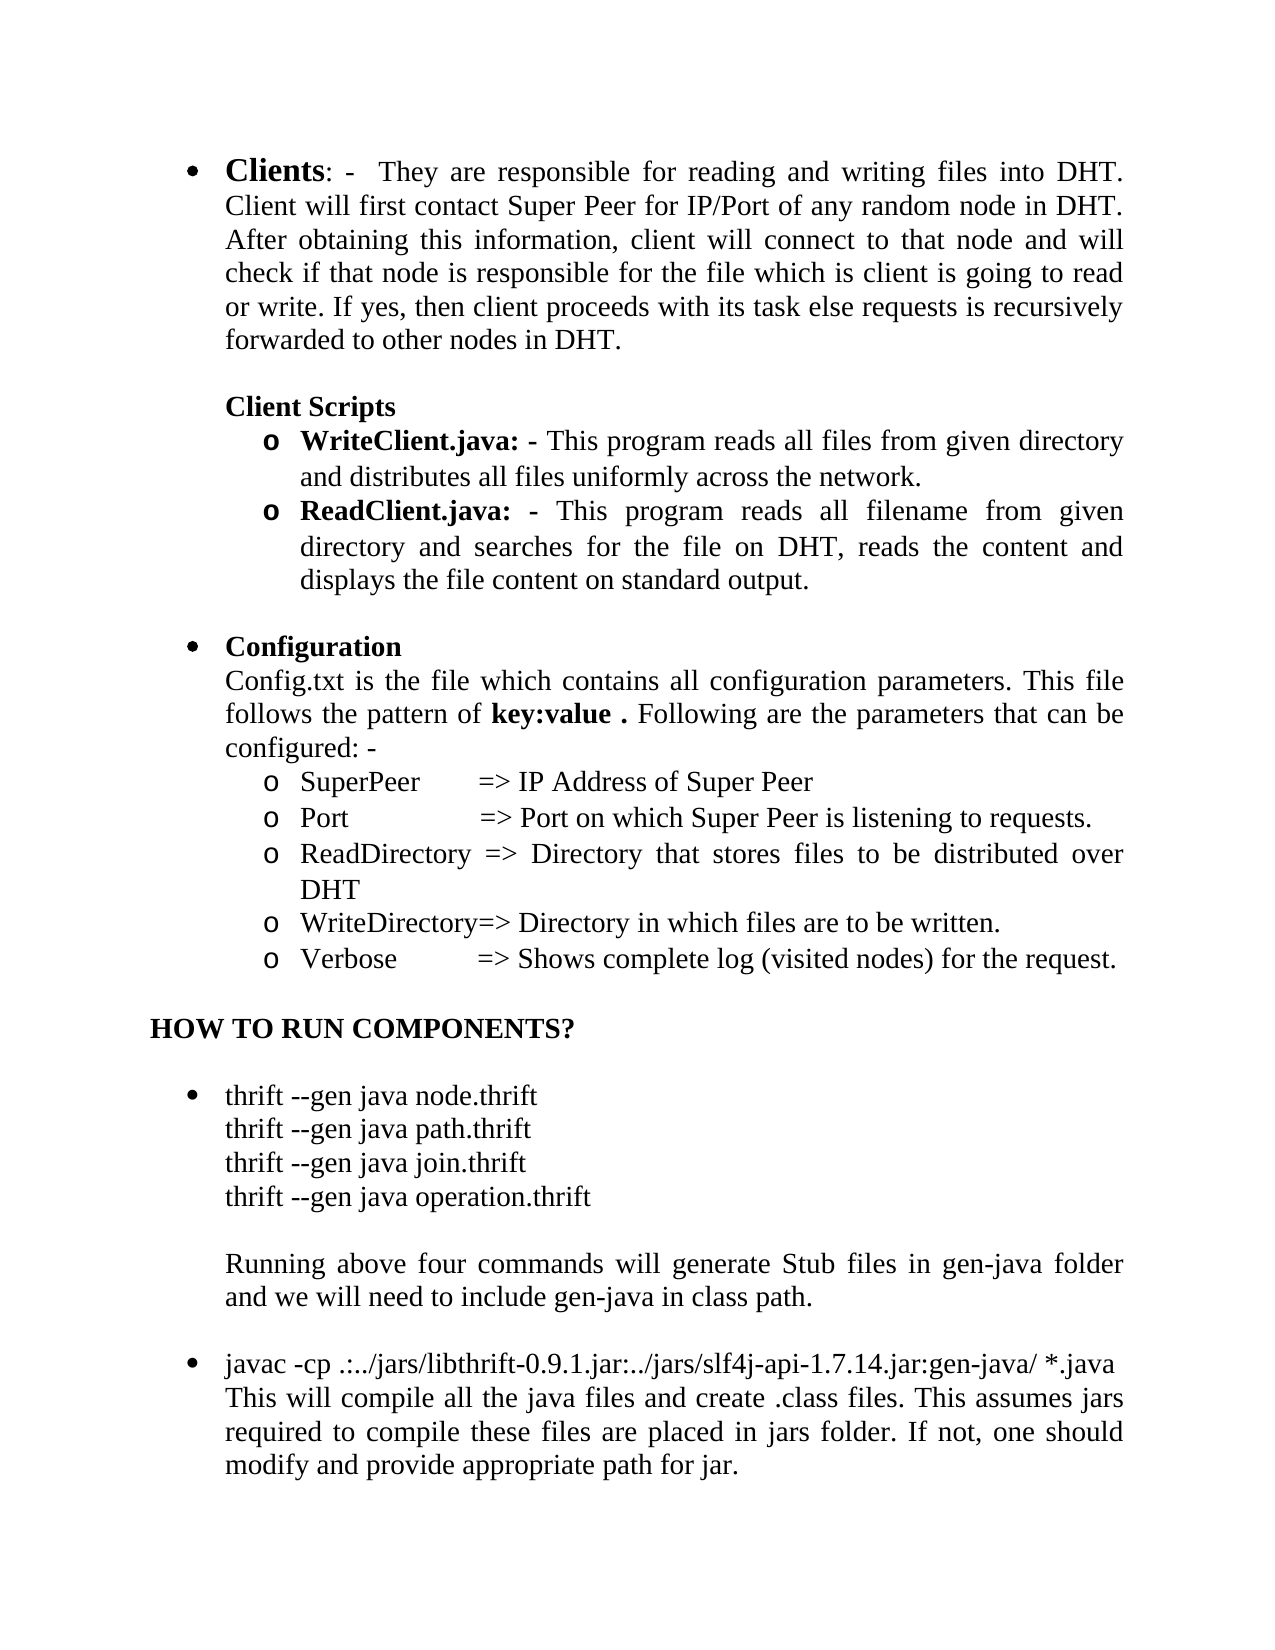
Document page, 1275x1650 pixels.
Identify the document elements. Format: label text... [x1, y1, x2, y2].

list thrift --gen java path.thrift [225, 1112, 1125, 1145]
list thrift --gen java join.thrift [225, 1145, 1125, 1179]
list Port => Port on which Super Peer is listening to requests. [262, 800, 1125, 836]
list Clients: - They are responsible for reading and writing files into DHT. Client will first contact Super Peer for IP/Port of any random node in DHT. After obtaining this information, client will connect to that node and will check if that node is responsible for the file which is client is going to read or write. If yes, then client proceeds with its task else requests is recursively forwarded to other nodes in DHT. [187, 150, 1125, 356]
text HOW TO RUN COMPONENTS? [150, 1011, 1125, 1044]
list Client Scripts [225, 389, 1125, 423]
list WriteClient.java: - This program reads all files from given directory and distributes all files uniformly across the network. [262, 423, 1125, 493]
list SuperPeer => IP Address of Super Peer [262, 764, 1125, 800]
list This will compile all the java files and create .class files. This assumes jars required to compile these files are placed in jars folder. If not, one should modify and provide appropriate path for jar. [225, 1380, 1125, 1481]
list Running above four commands will generate Stub files in gen-java folder and we will need to include gen-java in class path. [225, 1246, 1125, 1313]
list javac -cp .:../jars/libthrift-0.9.1.jar:../jars/slf4j-api-1.7.14.jar:gen-java/ *.java [187, 1346, 1125, 1380]
list Configuration [187, 629, 1125, 663]
text Config.txt is the file which contains all configuration parameters. This file follows the pattern of key:value . Following are the parameters that can be configured: - [225, 663, 1125, 764]
list WriteDirectory=> Directory in which files are to be written. [262, 905, 1125, 941]
list thrift --gen java node.thrift [187, 1078, 1125, 1112]
list Verbose => Shows complete log (visited nodes) for the request. [262, 941, 1125, 977]
list thrift --gen java operation.thrift [225, 1179, 1125, 1212]
list ReadDirectory => Directory that stores files to be distributed over DHT [262, 836, 1125, 905]
list ReadClient.java: - This program reads all filename from given directory and searches for the file on DHT, reads the content and displays the file content on standard output. [262, 493, 1125, 596]
